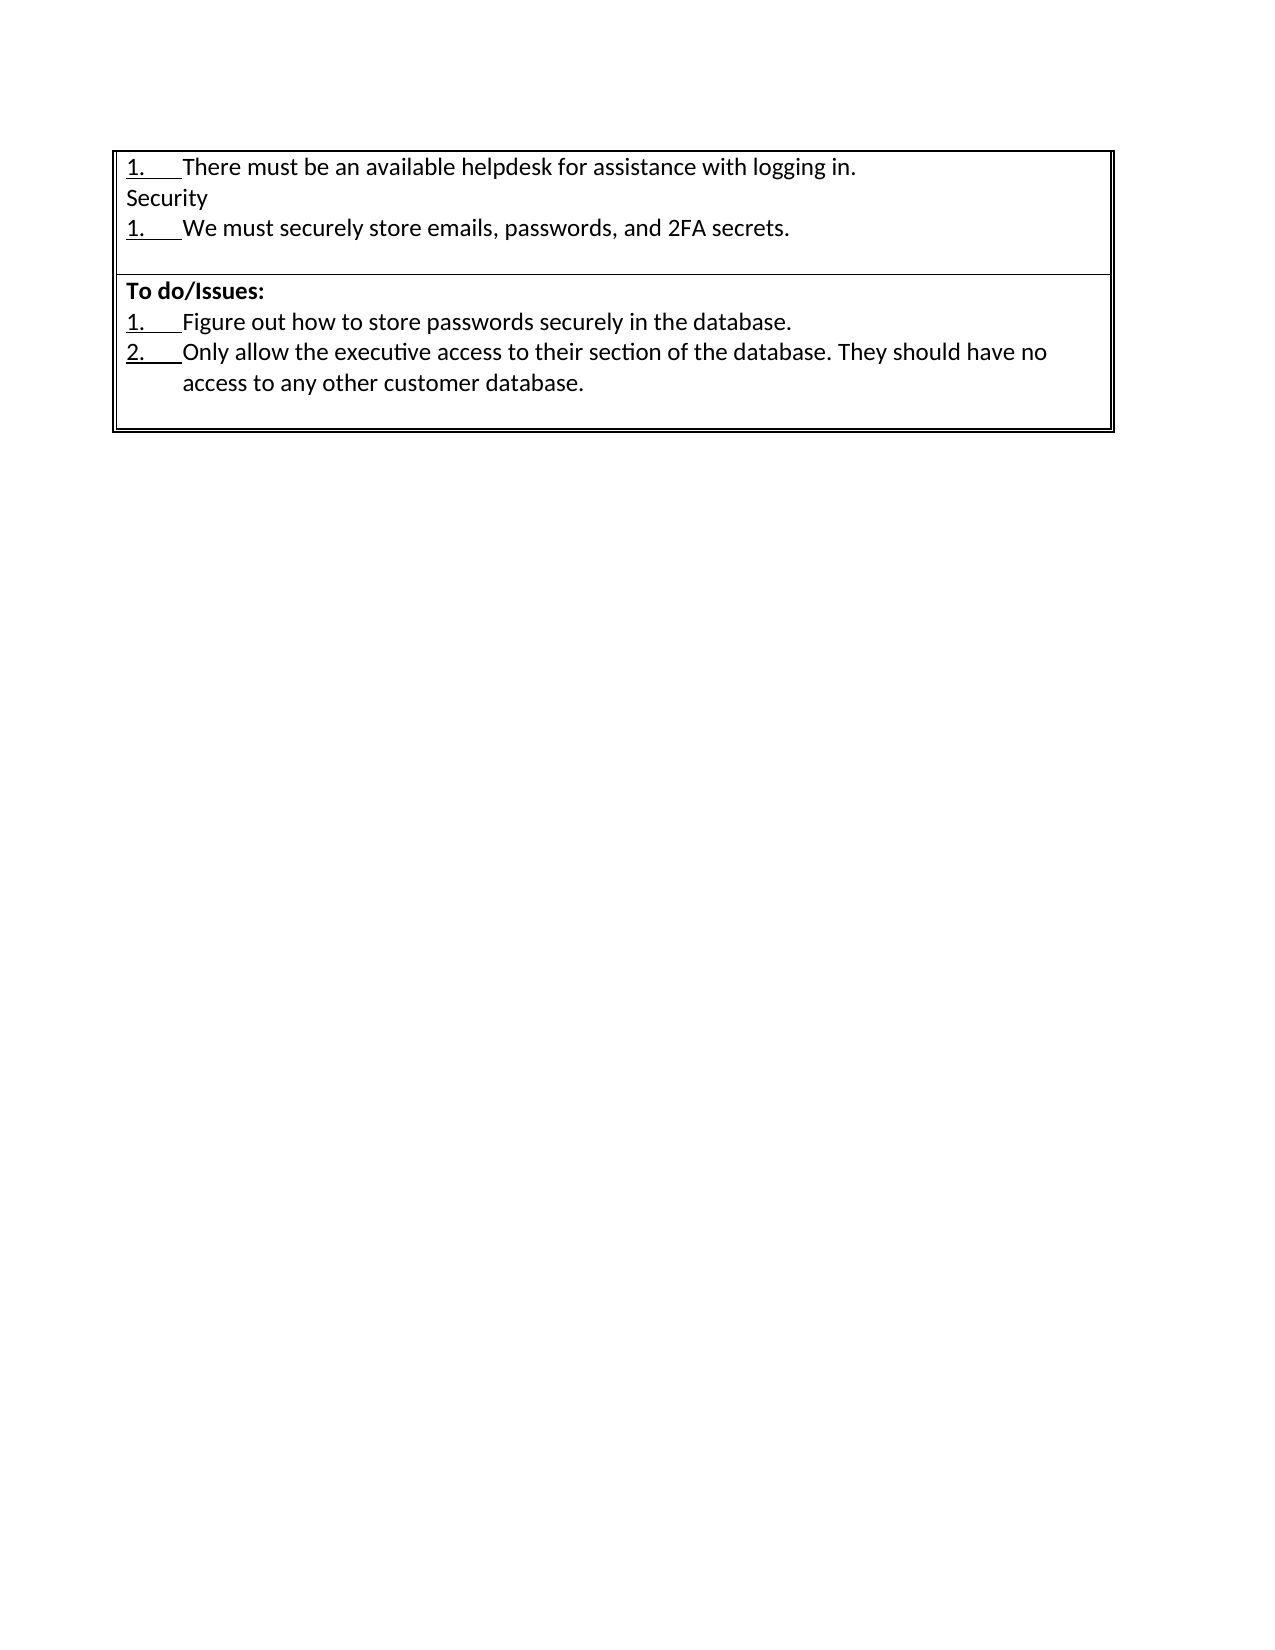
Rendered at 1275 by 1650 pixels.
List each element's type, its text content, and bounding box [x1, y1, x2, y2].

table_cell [117, 152, 1110, 274]
table_cell To do/Issues: Figure out how to store passwords securely in the database. Only allow the executive access to their section of the database. They should have no access to any other customer database. [117, 275, 1110, 428]
